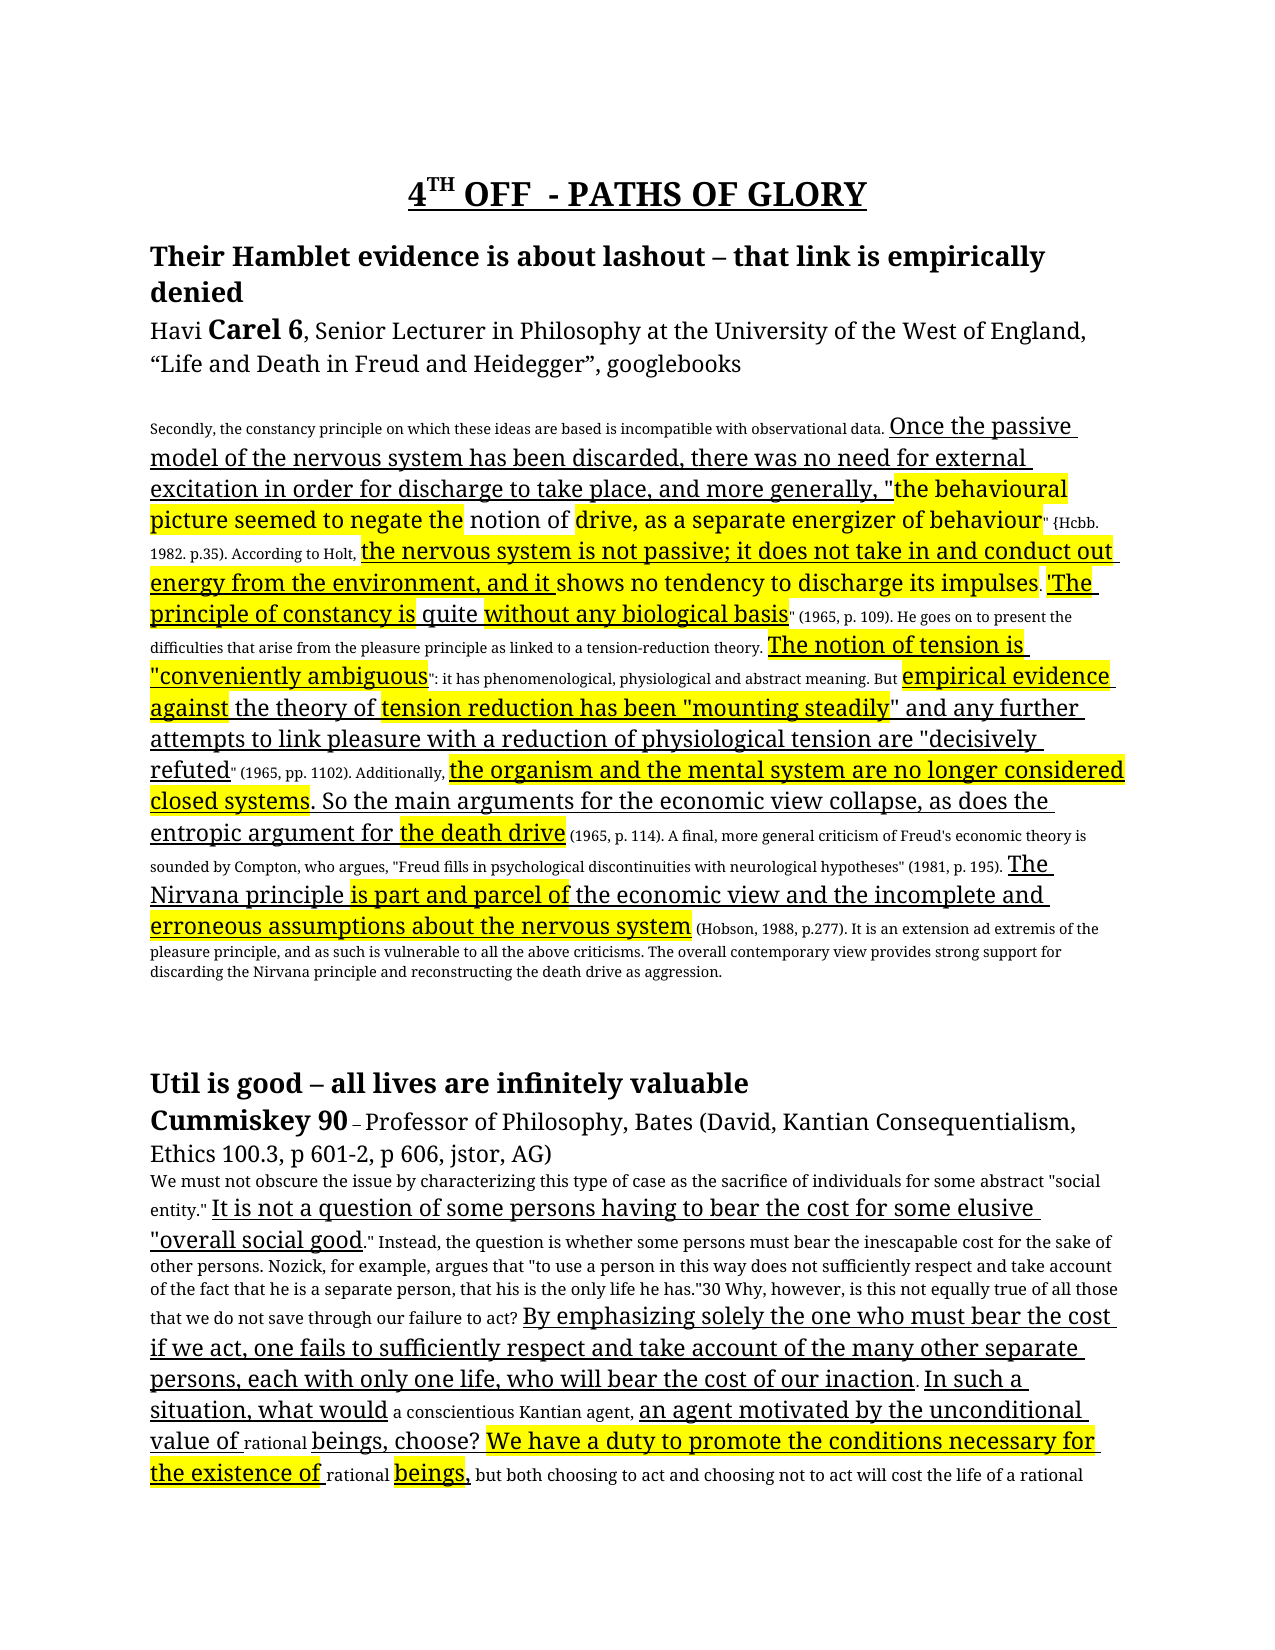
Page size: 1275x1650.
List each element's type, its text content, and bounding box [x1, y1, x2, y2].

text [150, 1169, 1125, 1488]
text Havi Carel 6, Senior Lecturer in Philosophy at the University of the West of England, “Life and Death in Freud and Heidegger”, googlebooks [150, 311, 1125, 379]
subtitle Their Hamblet evidence is about lashout – that link is empirically denied [150, 237, 1125, 311]
subtitle Util is good – all lives are infinitely valuable [150, 1064, 1125, 1101]
text Secondly, the constancy principle on which these ideas are based is incompatible with observational data. Once the passive model of the nervous system has been discarded, there was no need for external excitation in order for discharge to take place, and more generally, "the behavioural picture seemed to negate the notion of drive, as a separate energizer of behaviour" {Hcbb. 1982. p.35). According to Holt, the nervous system is not passive; it does not take in and conduct out energy from the environment, and it shows no tendency to discharge its impulses. 'The principle of constancy is quite without any biological basis" (1965, p. 109). He goes on to present the difficulties that arise from the pleasure principle as linked to a tension-reduction theory. The notion of tension is "conveniently ambiguous": it has phenomenological, physiological and abstract meaning. But empirical evidence against the theory of tension reduction has been "mounting steadily" and any further attempts to link pleasure with a reduction of physiological tension are "decisively refuted" (1965, pp. 1102). Additionally, the organism and the mental system are no longer considered closed systems. So the main arguments for the economic view collapse, as does the entropic argument for the death drive (1965, p. 114). A final, more general criticism of Freud's economic theory is sounded by Compton, who argues, "Freud fills in psychological discontinuities with neurological hypotheses" (1981, p. 195). The Nirvana principle is part and parcel of the economic view and the incomplete and erroneous assumptions about the nervous system (Hobson, 1988, p.277). It is an extension ad extremis of the pleasure principle, and as such is vulnerable to all the above criticisms. The overall contemporary view provides strong support for discarding the Nirvana principle and reconstructing the death drive as aggression. [150, 410, 1125, 981]
subtitle 4th off - paths of glory [150, 171, 1125, 216]
text Cummiskey 90 – Professor of Philosophy, Bates (David, Kantian Consequentialism, Ethics 100.3, p 601-2, p 606, jstor, AG) [150, 1101, 1125, 1169]
